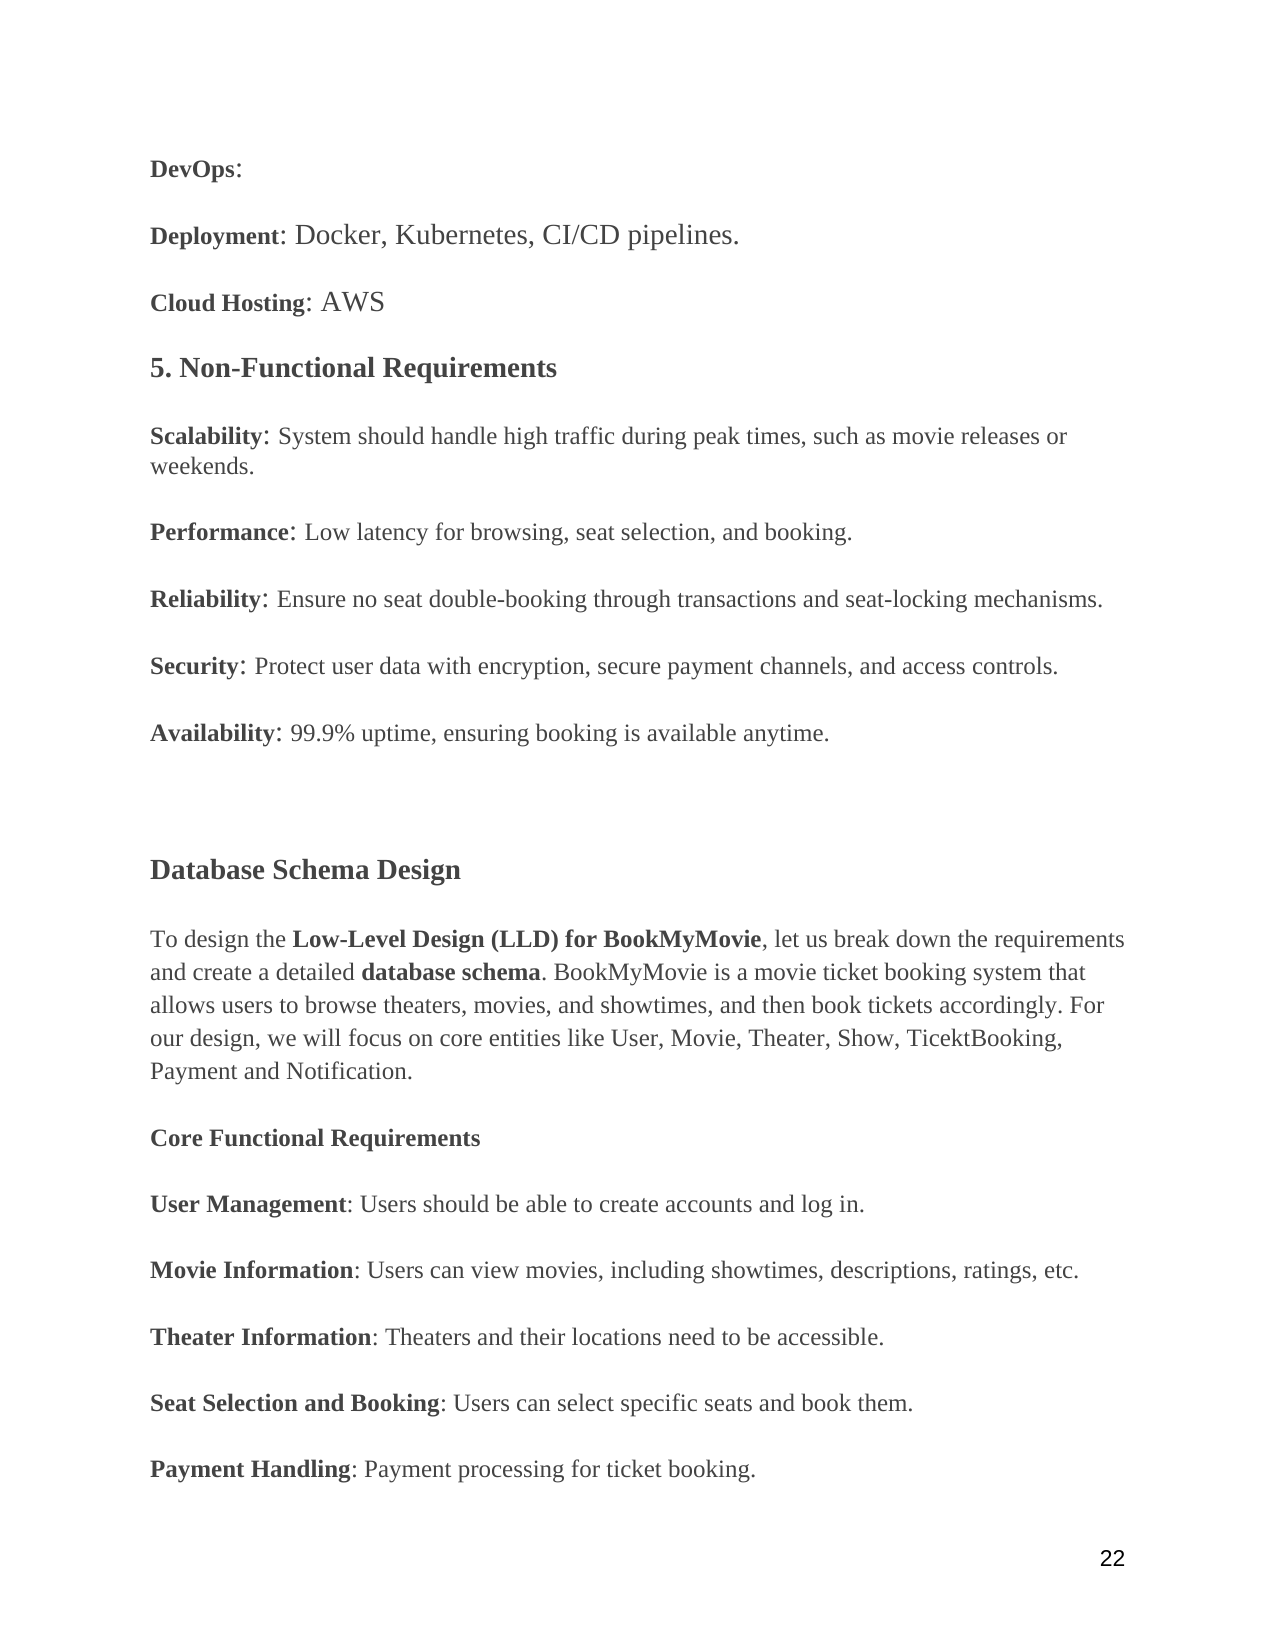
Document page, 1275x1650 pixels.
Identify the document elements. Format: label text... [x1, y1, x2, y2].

subtitle To design the Low-Level Design (LLD) for BookMyMovie, let us break down the requirements and create a detailed database schema. BookMyMovie is a movie ticket booking system that allows users to browse theaters, movies, and showtimes, and then book tickets accordingly. For our design, we will focus on core entities like User, Movie, Theater, Show, TicektBooking, Payment and Notification. [150, 924, 1125, 1085]
subtitle Theater Information: Theaters and their locations need to be accessible. [150, 1322, 1125, 1351]
subtitle Reliability: Ensure no seat double-booking through transactions and seat-locking mechanisms. [150, 580, 1125, 613]
subtitle 5. Non-Functional Requirements [150, 351, 1125, 384]
subtitle Database Schema Design [150, 852, 1125, 886]
subtitle Seat Selection and Booking: Users can select specific seats and book them. [150, 1388, 1125, 1417]
subtitle Security: Protect user data with encryption, secure payment channels, and access controls. [150, 647, 1125, 680]
subtitle Deployment: Docker, Kubernetes, CI/CD pipelines. [150, 217, 1125, 250]
subtitle Core Functional Requirements [150, 1123, 1125, 1152]
subtitle Scalability: System should handle high traffic during peak times, such as movie releases or weekends. [150, 417, 1125, 480]
subtitle Cloud Hosting: AWS [150, 284, 1125, 317]
subtitle User Management: Users should be able to create accounts and log in. [150, 1189, 1125, 1218]
subtitle Availability: 99.9% uptime, ensuring booking is available anytime. [150, 714, 1125, 747]
subtitle Performance: Low latency for browsing, seat selection, and booking. [150, 513, 1125, 547]
subtitle DevOps: [150, 150, 1125, 183]
subtitle Payment Handling: Payment processing for ticket booking. [150, 1454, 1125, 1483]
subtitle Movie Information: Users can view movies, including showtimes, descriptions, ratings, etc. [150, 1256, 1125, 1284]
